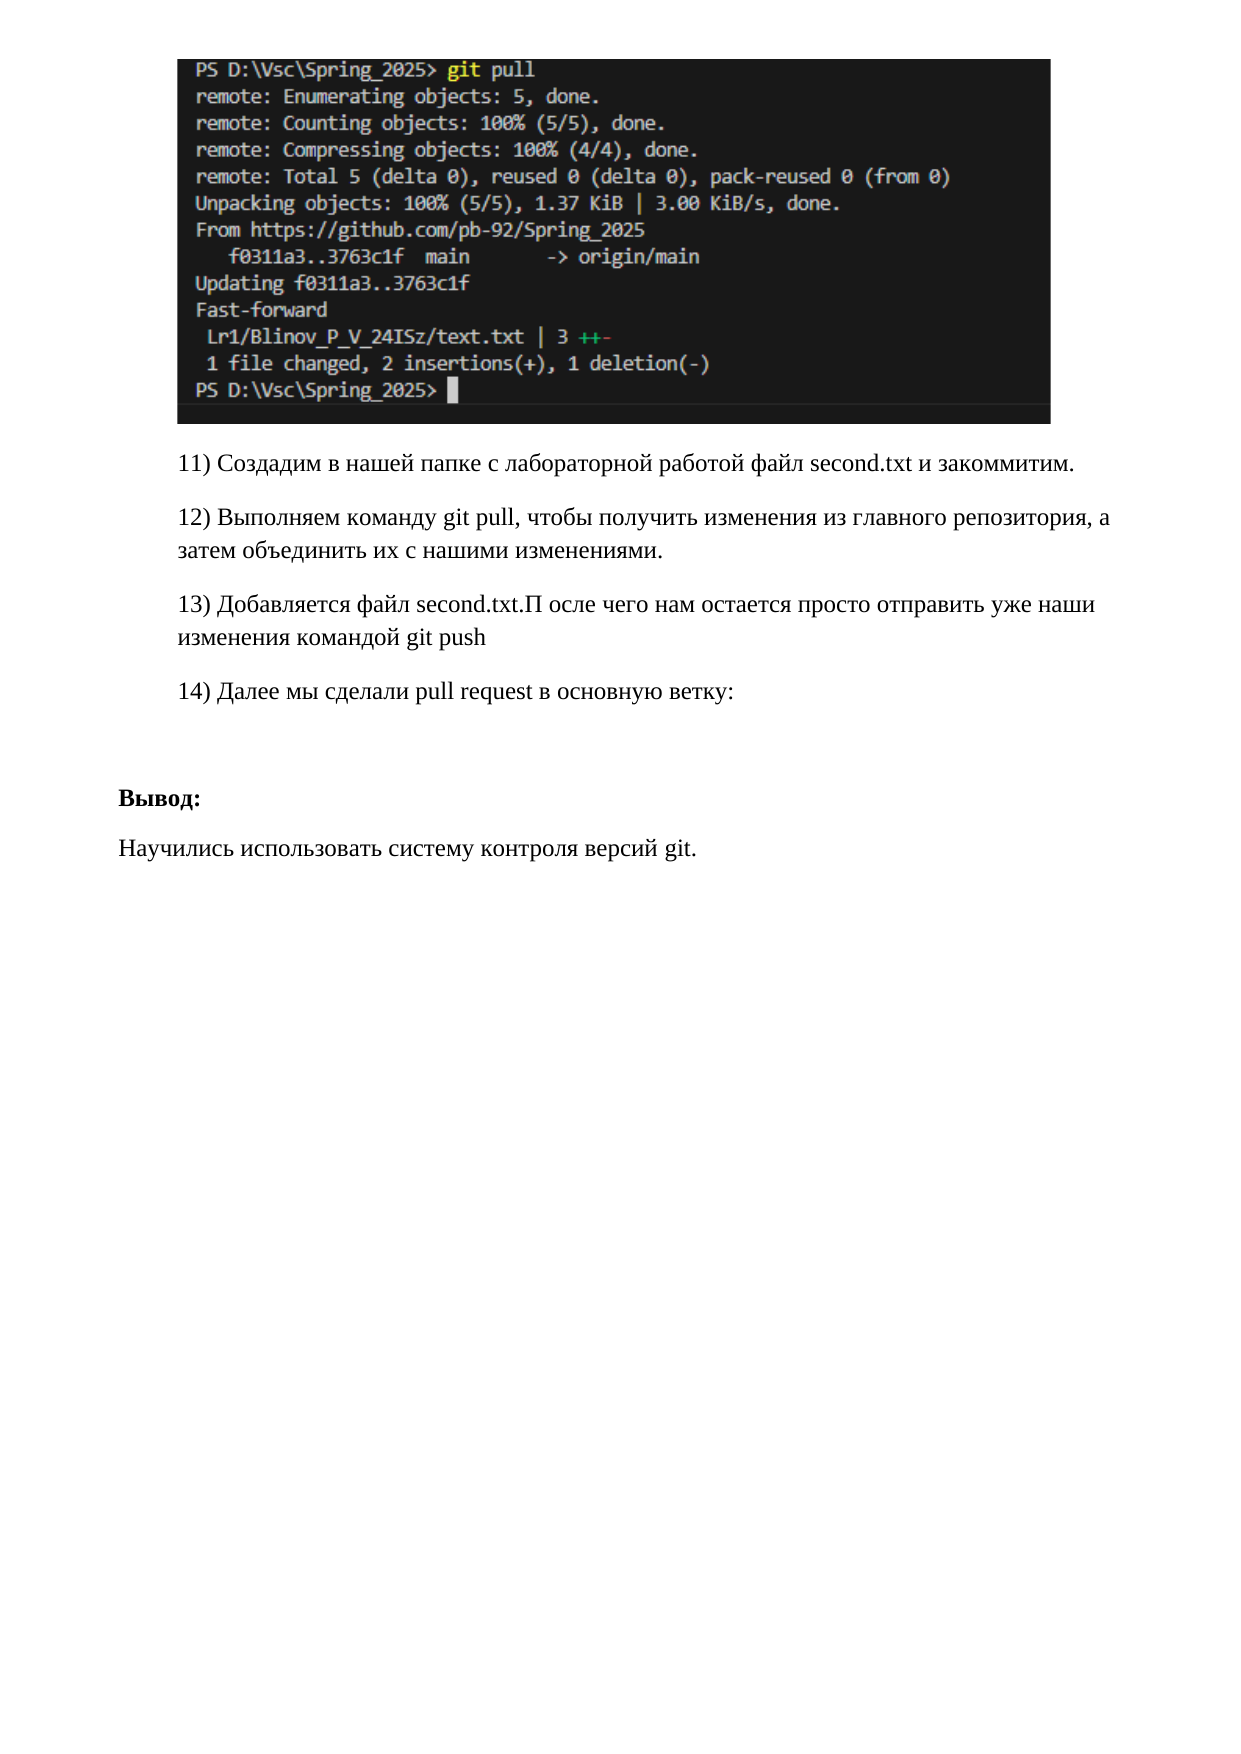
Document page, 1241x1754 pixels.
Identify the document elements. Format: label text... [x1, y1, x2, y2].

text 14) Далее мы сделали pull request в основную ветку: [177, 676, 1152, 704]
text Научились использовать систему контроля версий git. [118, 833, 1152, 862]
picture [177, 59, 1051, 424]
text Вывод: [118, 783, 1152, 812]
text 12) Выполняем команду git pull, чтобы получить изменения из главного репозитория, а затем объединить их с нашими изменениями. [177, 502, 1152, 564]
text 13) Добавляется файл second.txt.П осле чего нам остается просто отправить уже наши изменения командой git push [177, 589, 1152, 651]
text 11) Создадим в нашей папке с лабораторной работой файл second.txt и закоммитим. [177, 448, 1152, 477]
